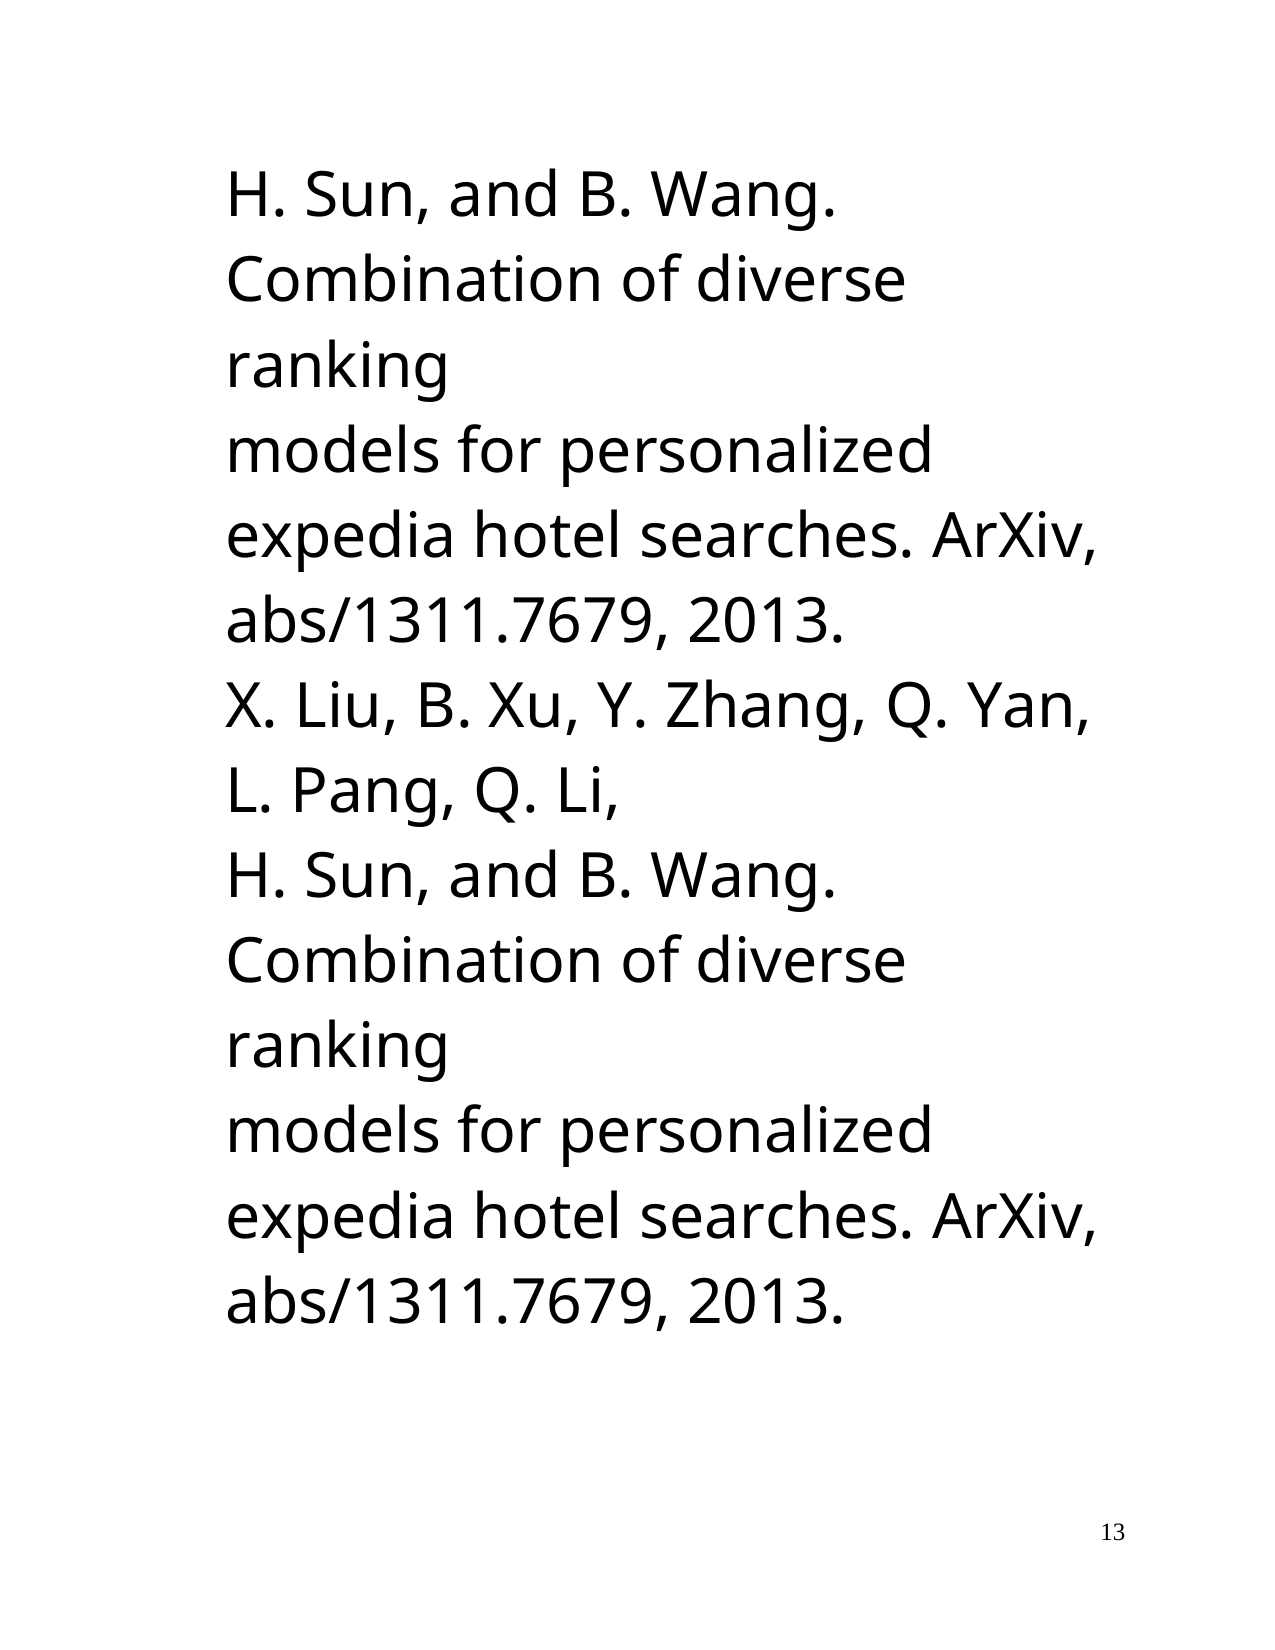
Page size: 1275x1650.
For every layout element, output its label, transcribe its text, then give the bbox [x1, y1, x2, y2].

text abs/1311.7679, 2013. [225, 576, 1125, 661]
text abs/1311.7679, 2013. [225, 1256, 1125, 1341]
text models for personalized expedia hotel searches. ArXiv, [225, 405, 1125, 576]
text X. Liu, B. Xu, Y. Zhang, Q. Yan, L. Pang, Q. Li, [225, 661, 1125, 831]
text models for personalized expedia hotel searches. ArXiv, [225, 1086, 1125, 1256]
text H. Sun, and B. Wang. Combination of diverse ranking [225, 831, 1125, 1086]
text H. Sun, and B. Wang. Combination of diverse ranking [225, 150, 1125, 405]
